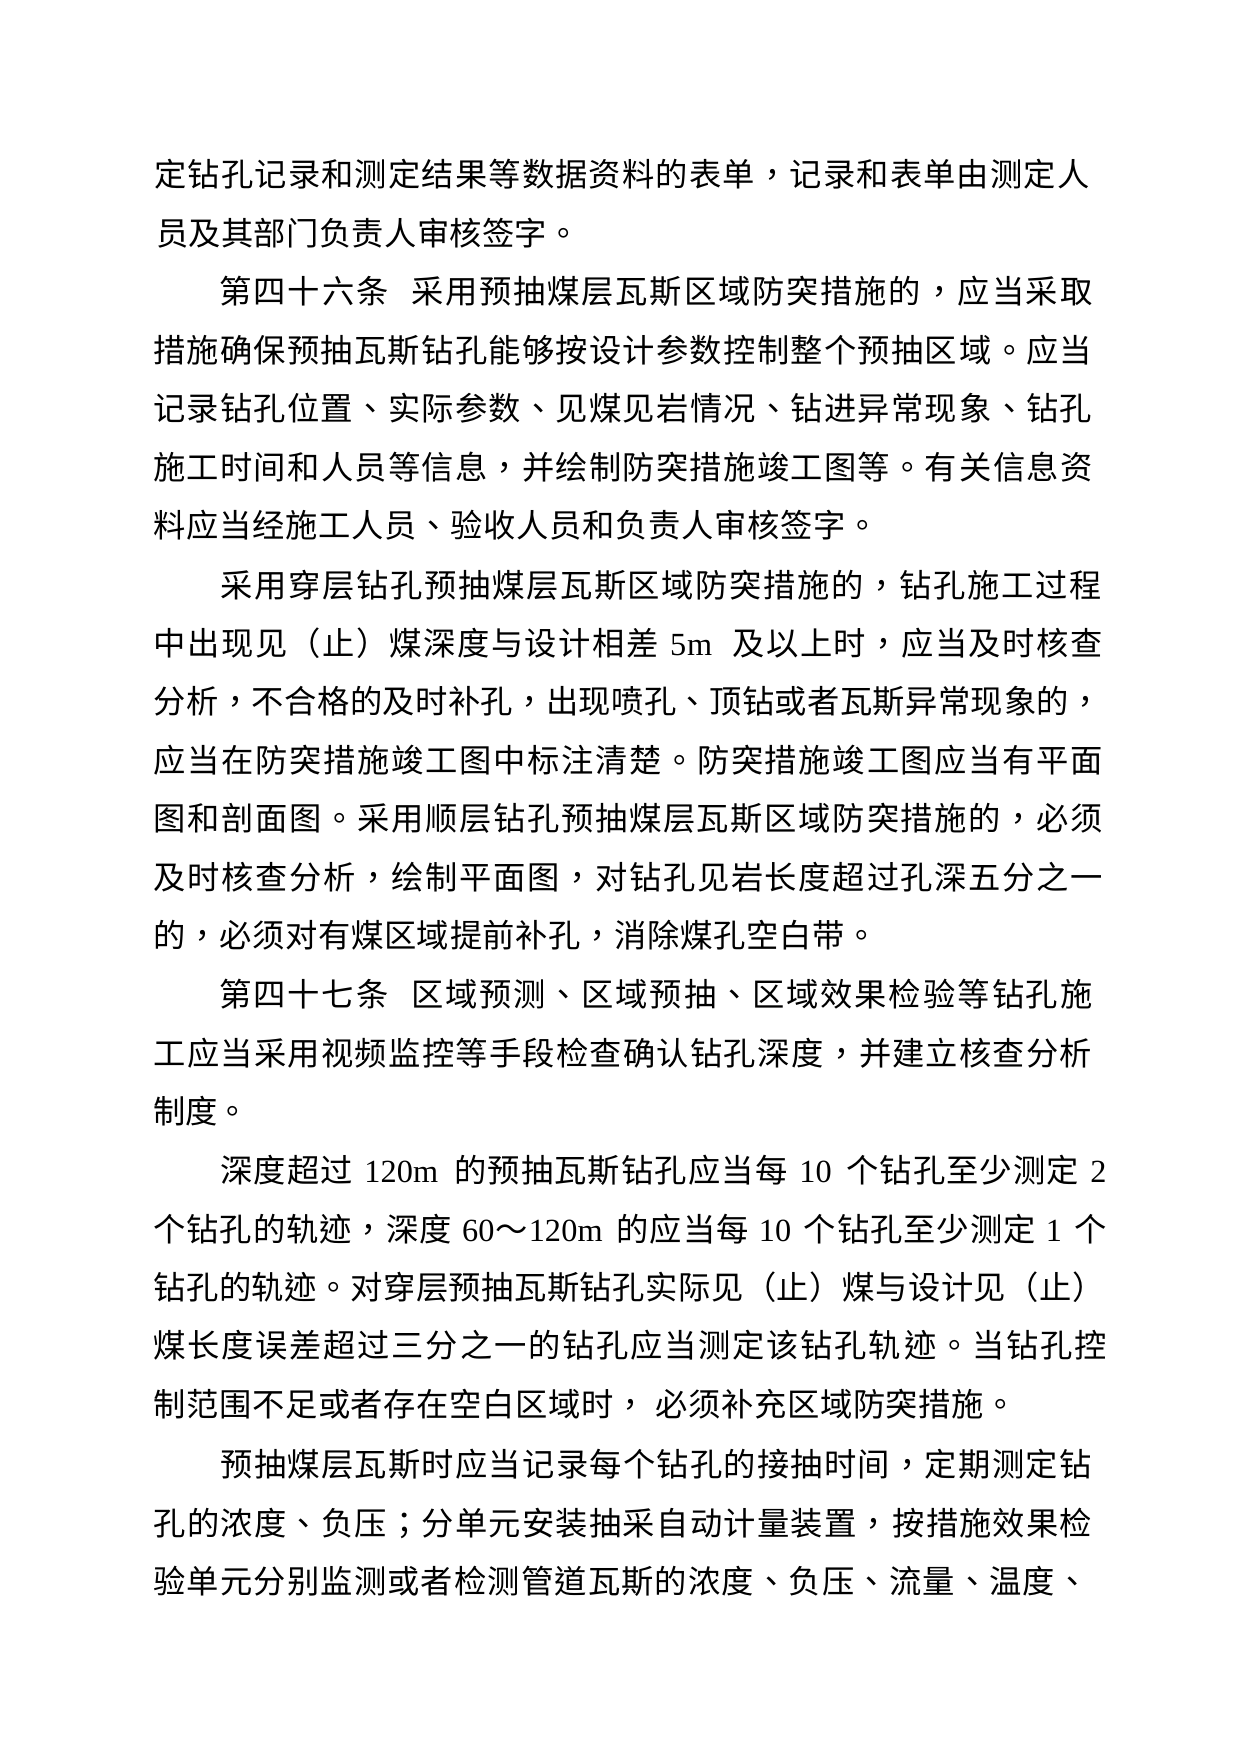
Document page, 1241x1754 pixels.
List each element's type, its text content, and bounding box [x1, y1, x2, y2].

text 采用穿层钻孔预抽煤层瓦斯区域防突措施的，钻孔施工过程 中出现见（止）煤深度与设计相差 5m 及以上时，应当及时核查 分析，不合格的及时补孔，出现喷孔、顶钻或者瓦斯异常现象的， 应当在防突措施竣工图中标注清楚。防突措施竣工图应当有平面 图和剖面图。采用顺层钻孔预抽煤层瓦斯区域防突措施的，必须 及时核查分析，绘制平面图，对钻孔见岩长度超过孔深五分之一 的，必须对有煤区域提前补孔，消除煤孔空白带。 [153, 563, 1102, 957]
text 定钻孔记录和测定结果等数据资料的表单，记录和表单由测定人 员及其部门负责人审核签字。 [154, 152, 1092, 255]
text 深度超过 120m 的预抽瓦斯钻孔应当每 10 个钻孔至少测定 2 个钻孔的轨迹，深度 60～120m 的应当每 10 个钻孔至少测定 1 个 钻孔的轨迹。对穿层预抽瓦斯钻孔实际见（止）煤与设计见（止） 煤长度误差超过三分之一的钻孔应当测定该钻孔轨迹。当钻孔控 制范围不足或者存在空白区域时， 必须补充区域防突措施。 [153, 1148, 1107, 1426]
text 第四十六条 采用预抽煤层瓦斯区域防突措施的，应当采取 措施确保预抽瓦斯钻孔能够按设计参数控制整个预抽区域。应当 记录钻孔位置、实际参数、见煤见岩情况、钻进异常现象、钻孔 施工时间和人员等信息，并绘制防突措施竣工图等。有关信息资 料应当经施工人员、验收人员和负责人审核签字。 [153, 269, 1092, 547]
text 预抽煤层瓦斯时应当记录每个钻孔的接抽时间，定期测定钻 孔的浓度、负压；分单元安装抽采自动计量装置，按措施效果检 验单元分别监测或者检测管道瓦斯的浓度、负压、流量、温度、 [153, 1442, 1092, 1603]
text 第四十七条 区域预测、区域预抽、区域效果检验等钻孔施 工应当采用视频监控等手段检查确认钻孔深度，并建立核查分析 制度。 [153, 972, 1092, 1133]
